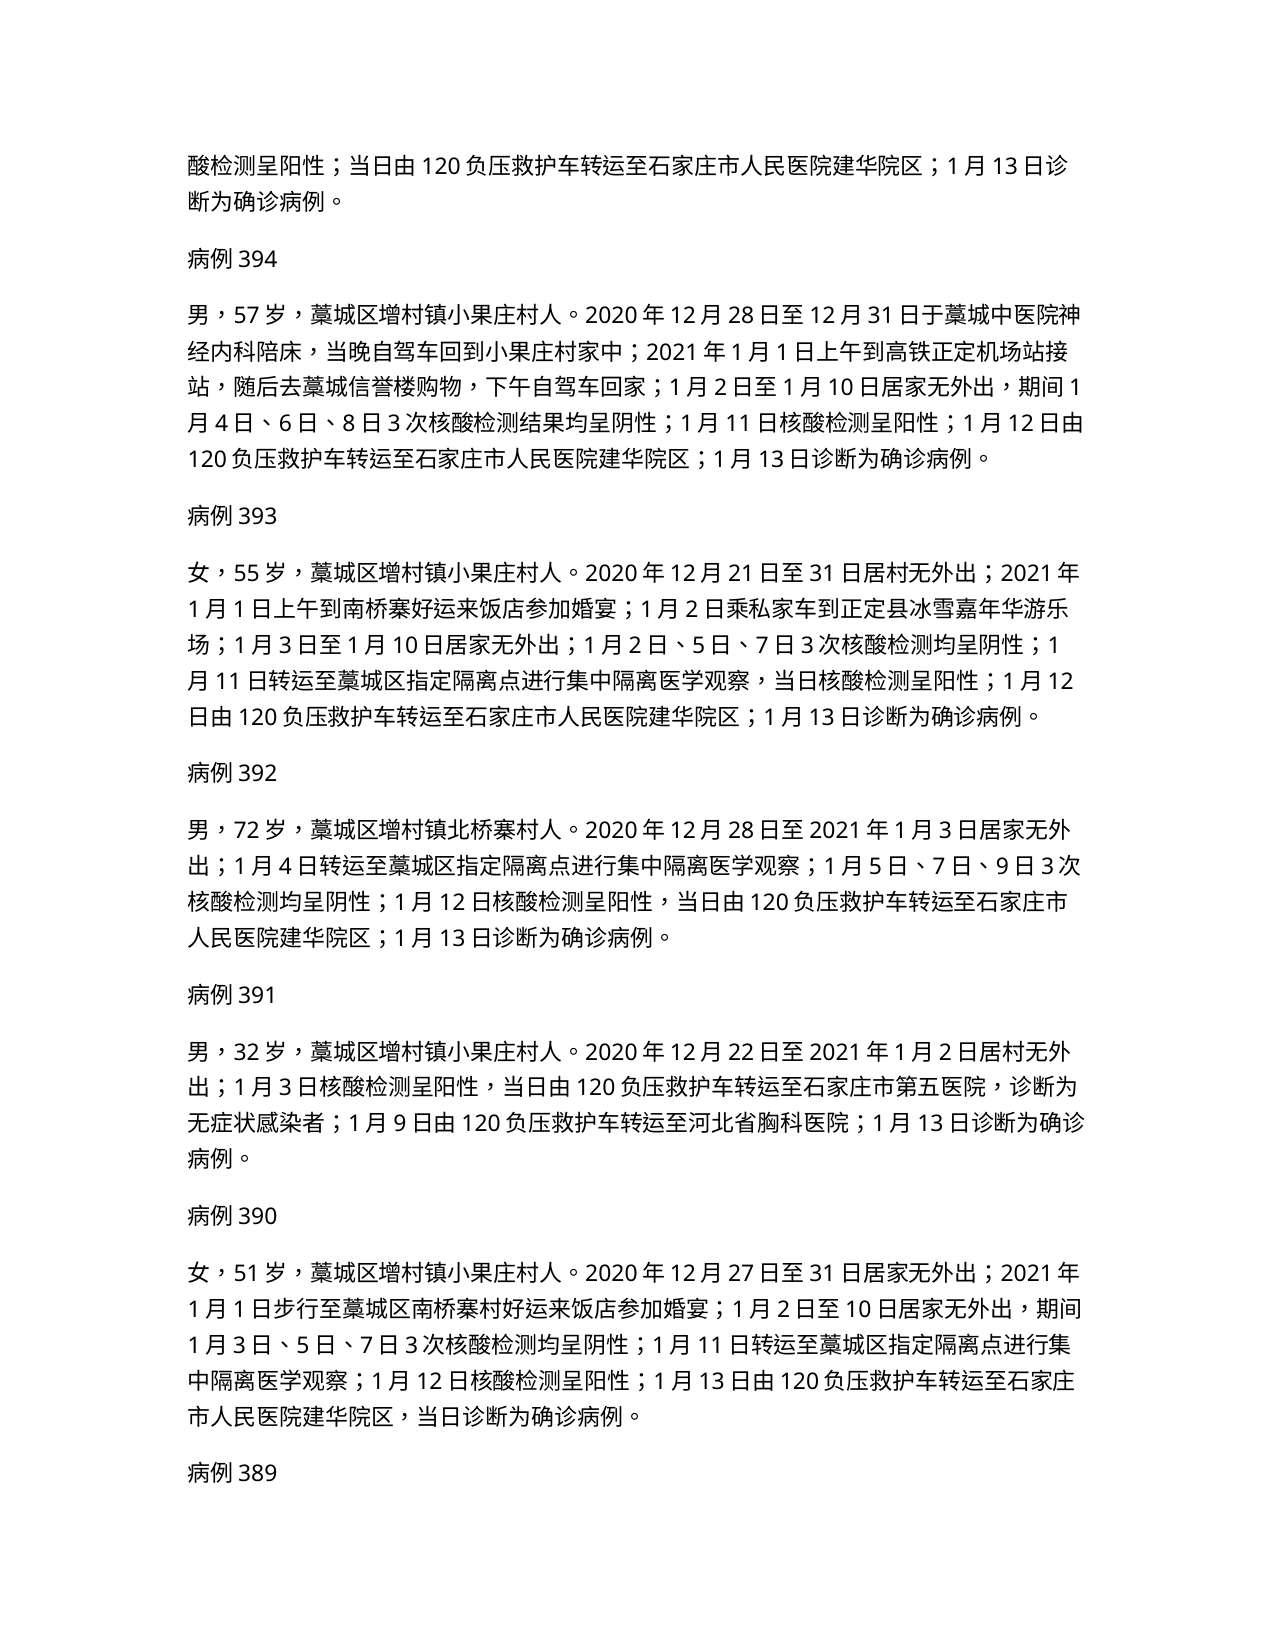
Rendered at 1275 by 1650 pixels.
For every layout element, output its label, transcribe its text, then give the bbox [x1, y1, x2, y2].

text 病例393 [187, 500, 1087, 531]
text 病例389 [187, 1457, 1087, 1488]
text 病例390 [187, 1200, 1087, 1231]
text 男，72岁，藁城区增村镇北桥寨村人。2020年12月28日至2021年1月3日居家无外出；1月4日转运至藁城区指定隔离点进行集中隔离医学观察；1月5日、7日、9日3次核酸检测均呈阴性；1月12日核酸检测呈阳性，当日由120负压救护车转运至石家庄市人民医院建华院区；1月13日诊断为确诊病例。 [187, 814, 1087, 953]
text 病例394 [187, 243, 1087, 274]
text 女，51岁，藁城区增村镇小果庄村人。2020年12月27日至31日居家无外出；2021年1月1日步行至藁城区南桥寨村好运来饭店参加婚宴；1月2日至10日居家无外出，期间1月3日、5日、7日3次核酸检测均呈阴性；1月11日转运至藁城区指定隔离点进行集中隔离医学观察；1月12日核酸检测呈阳性；1月13日由120负压救护车转运至石家庄市人民医院建华院区，当日诊断为确诊病例。 [187, 1257, 1087, 1432]
text 病例392 [187, 757, 1087, 788]
text 病例391 [187, 979, 1087, 1010]
text 男，57岁，藁城区增村镇小果庄村人。2020年12月28日至12月31日于藁城中医院神经内科陪床，当晚自驾车回到小果庄村家中；2021年1月1日上午到高铁正定机场站接站，随后去藁城信誉楼购物，下午自驾车回家；1月2日至1月10日居家无外出，期间1月4日、6日、8日3次核酸检测结果均呈阴性；1月11日核酸检测呈阳性；1月12日由120负压救护车转运至石家庄市人民医院建华院区；1月13日诊断为确诊病例。 [187, 299, 1087, 474]
text 女，55岁，藁城区增村镇小果庄村人。2020年12月21日至31日居村无外出；2021年1月1日上午到南桥寨好运来饭店参加婚宴；1月2日乘私家车到正定县冰雪嘉年华游乐场；1月3日至1月10日居家无外出；1月2日、5日、7日3次核酸检测均呈阴性；1月11日转运至藁城区指定隔离点进行集中隔离医学观察，当日核酸检测呈阳性；1月12日由120负压救护车转运至石家庄市人民医院建华院区；1月13日诊断为确诊病例。 [187, 557, 1087, 732]
text 男，32岁，藁城区增村镇小果庄村人。2020年12月22日至2021年1月2日居村无外出；1月3日核酸检测呈阳性，当日由120负压救护车转运至石家庄市第五医院，诊断为无症状感染者；1月9日由120负压救护车转运至河北省胸科医院；1月13日诊断为确诊病例。 [187, 1035, 1087, 1174]
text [187, 150, 1087, 217]
